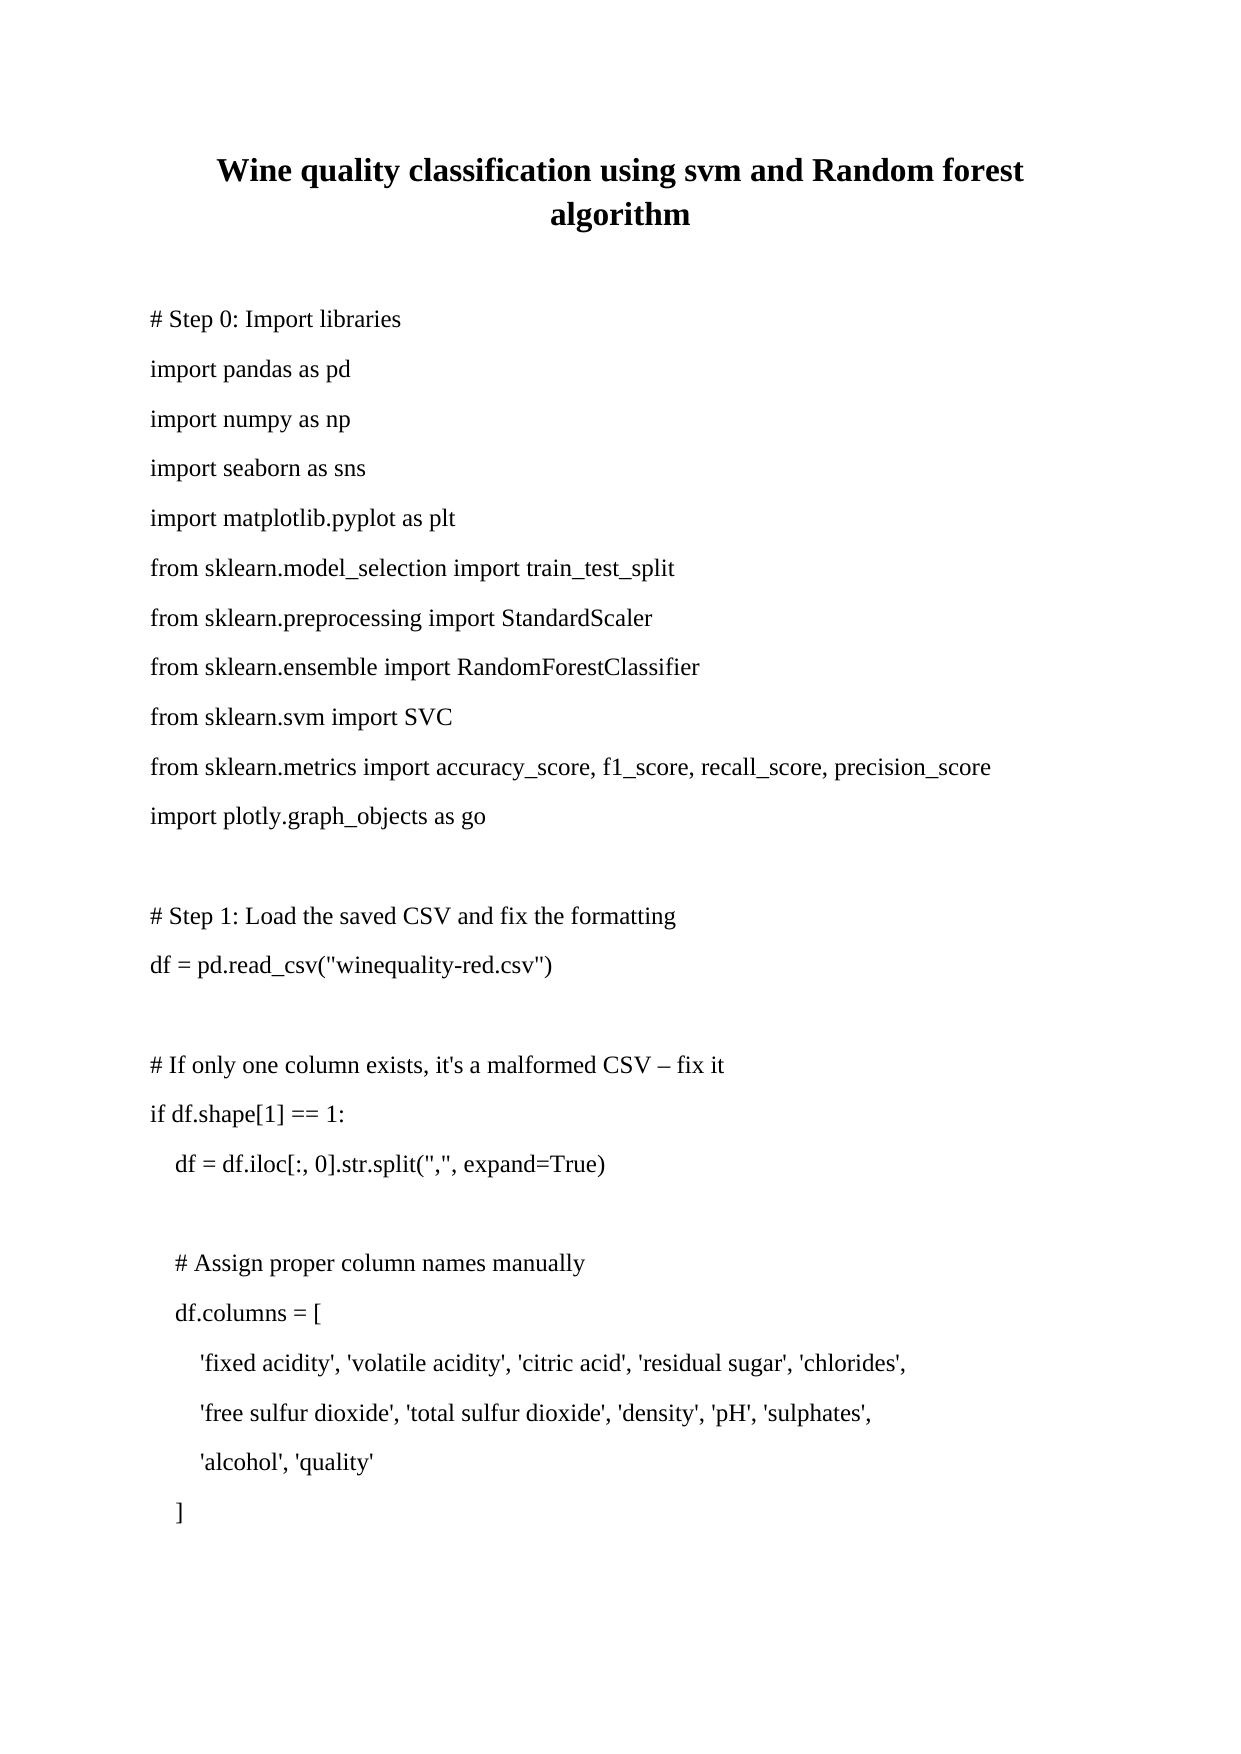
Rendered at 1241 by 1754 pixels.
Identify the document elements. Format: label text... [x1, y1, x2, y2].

text import plotly.graph_objects as go [150, 801, 1090, 830]
text Wine quality classification using svm and Random forest algorithm [150, 150, 1090, 232]
text import seaborn as sns [150, 453, 1090, 482]
text from sklearn.model_selection import train_test_split [150, 553, 1090, 582]
text 'fixed acidity', 'volatile acidity', 'citric acid', 'residual sugar', 'chlorides', [150, 1348, 1090, 1377]
text # Assign proper column names manually [150, 1248, 1090, 1277]
text from sklearn.ensemble import RandomForestClassifier [150, 652, 1090, 681]
text df = df.iloc[:, 0].str.split(",", expand=True) [150, 1149, 1090, 1178]
text from sklearn.metrics import accuracy_score, f1_score, recall_score, precision_score [150, 752, 1090, 780]
text import matplotlib.pyplot as plt [150, 503, 1090, 532]
text 'free sulfur dioxide', 'total sulfur dioxide', 'density', 'pH', 'sulphates', [150, 1398, 1090, 1426]
text # If only one column exists, it's a malformed CSV – fix it [150, 1050, 1090, 1078]
text # Step 1: Load the saved CSV and fix the formatting [150, 901, 1090, 929]
text ] [150, 1497, 1090, 1526]
text from sklearn.preprocessing import StandardScaler [150, 603, 1090, 631]
text from sklearn.svm import SVC [150, 702, 1090, 731]
text # Step 0: Import libraries [150, 304, 1090, 333]
text df.columns = [ [150, 1298, 1090, 1327]
text import pandas as pd [150, 354, 1090, 383]
text df = pd.read_csv("winequality-red.csv") [150, 950, 1090, 979]
text if df.shape[1] == 1: [150, 1099, 1090, 1128]
text 'alcohol', 'quality' [150, 1447, 1090, 1476]
text import numpy as np [150, 404, 1090, 433]
